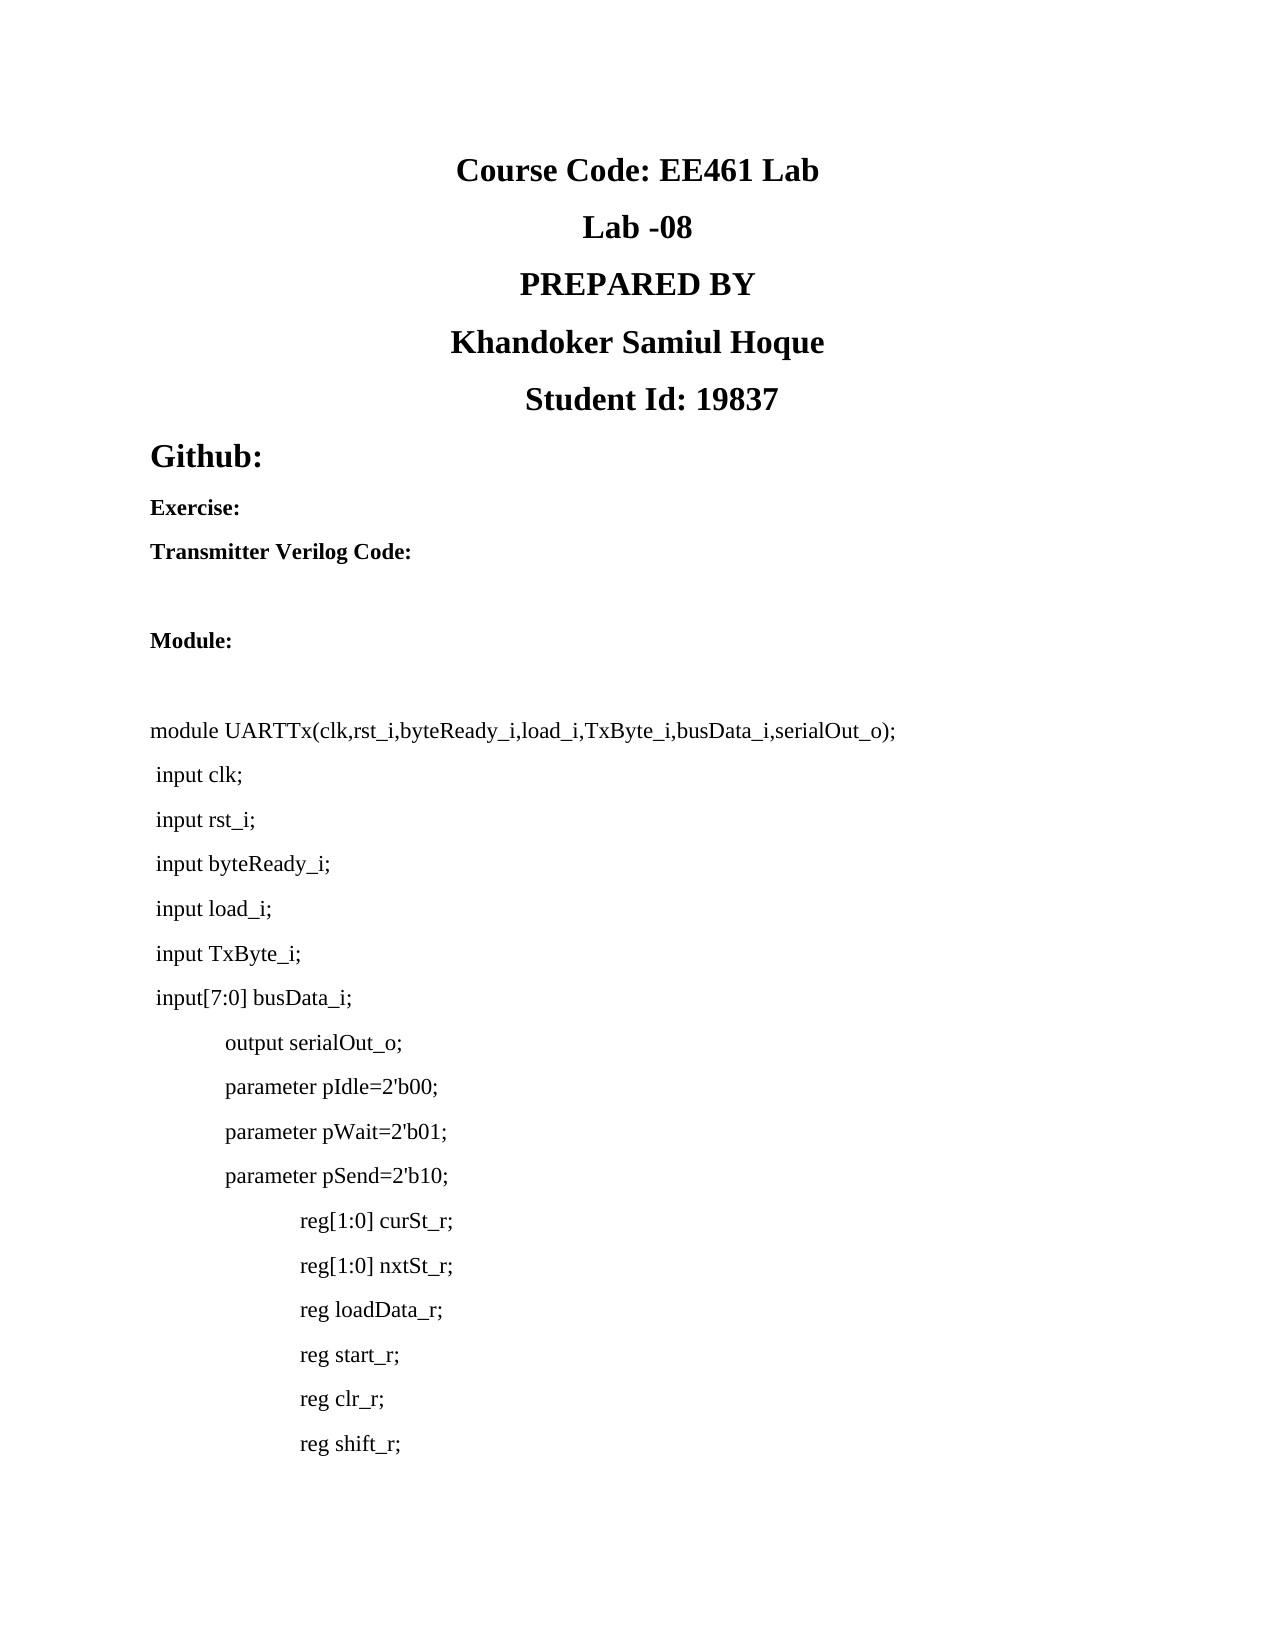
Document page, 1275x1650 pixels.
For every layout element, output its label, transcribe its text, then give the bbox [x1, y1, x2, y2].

text PREPARED BY [150, 264, 1125, 303]
text parameter pWait=2'b01; [150, 1118, 1125, 1144]
text reg clr_r; [150, 1385, 1125, 1412]
text input load_i; [150, 895, 1125, 921]
text Github: [150, 436, 1125, 475]
text input byteReady_i; [150, 850, 1125, 877]
text reg shift_r; [150, 1430, 1125, 1456]
text Exercise: [150, 494, 1125, 520]
text input[7:0] busData_i; [150, 984, 1125, 1011]
text reg[1:0] nxtSt_r; [150, 1252, 1125, 1278]
text Lab -08 [150, 207, 1125, 246]
text Khandoker Samiul Hoque [150, 322, 1125, 360]
text input TxByte_i; [150, 939, 1125, 966]
text Course Code: EE461 Lab [150, 150, 1125, 188]
text reg loadData_r; [150, 1296, 1125, 1323]
text Transmitter Verilog Code: [150, 538, 1125, 565]
text reg[1:0] curSt_r; [150, 1207, 1125, 1233]
text parameter pIdle=2'b00; [150, 1073, 1125, 1100]
text parameter pSend=2'b10; [150, 1162, 1125, 1189]
text reg start_r; [150, 1341, 1125, 1367]
text Module: [150, 627, 1125, 654]
text module UARTTx(clk,rst_i,byteReady_i,load_i,TxByte_i,busData_i,serialOut_o); [150, 717, 1125, 743]
text input clk; [150, 761, 1125, 788]
text Student Id: 19837 [450, 379, 1125, 417]
text output serialOut_o; [150, 1029, 1125, 1055]
text input rst_i; [150, 806, 1125, 832]
